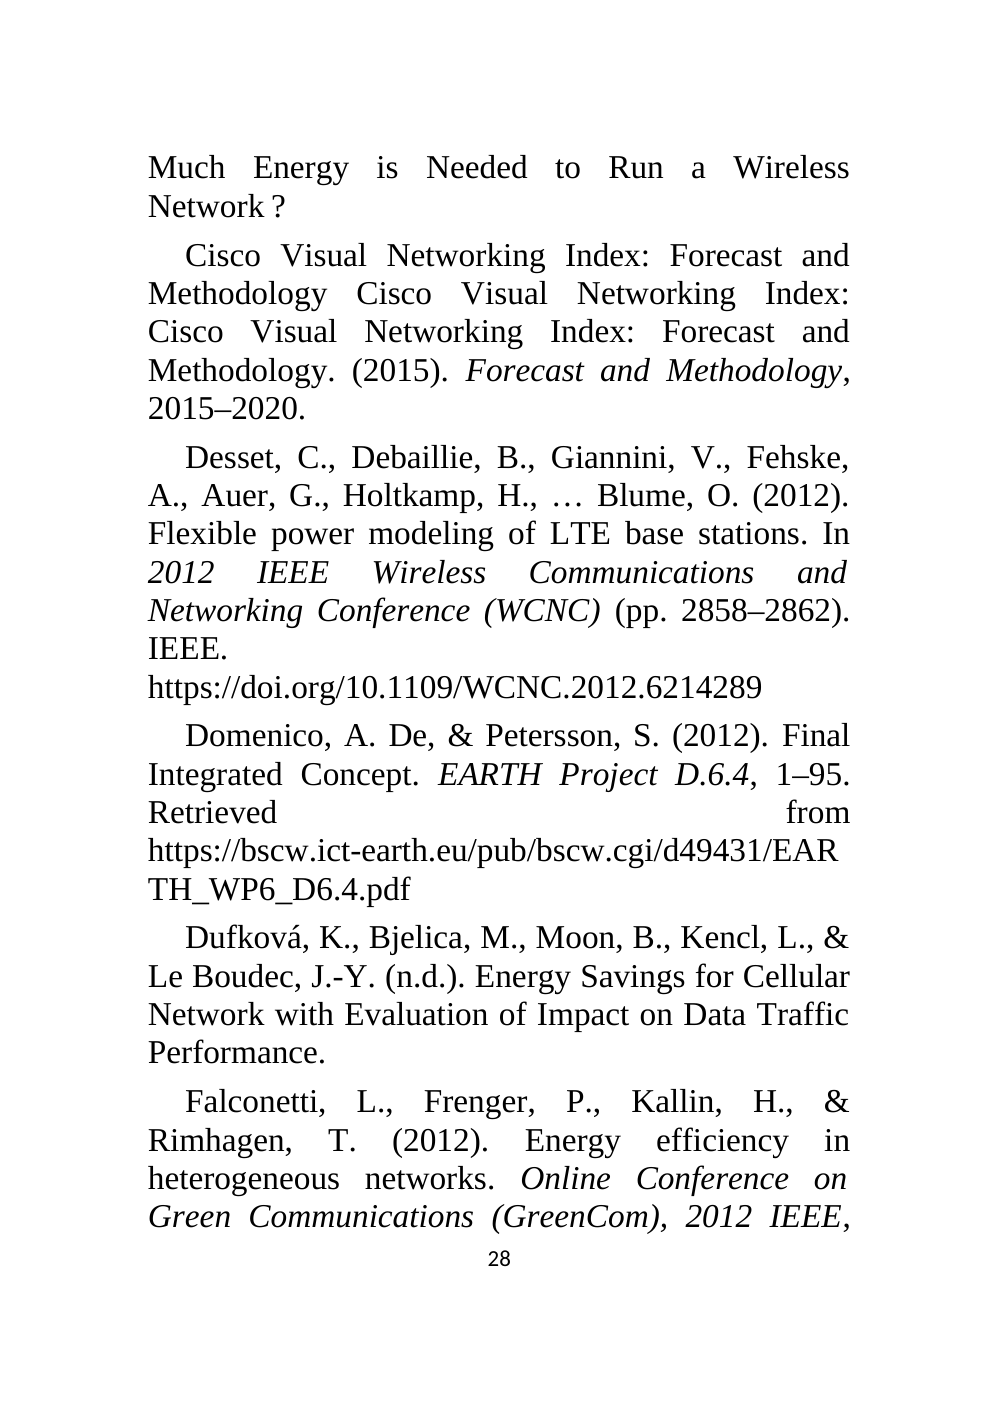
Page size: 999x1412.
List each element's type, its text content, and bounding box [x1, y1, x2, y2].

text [148, 1081, 850, 1235]
text Cisco Visual Networking Index: Forecast and Methodology Cisco Visual Networking Index: Cisco Visual Networking Index: Forecast and Methodology. (2015). Forecast and Methodology, 2015–2020. [148, 235, 850, 426]
text Desset, C., Debaillie, B., Giannini, V., Fehske, A., Auer, G., Holtkamp, H., … Blume, O. (2012). Flexible power modeling of LTE base stations. In 2012 IEEE Wireless Communications and Networking Conference (WCNC) (pp. 2858–2862). IEEE. https://doi.org/10.1109/WCNC.2012.6214289 [148, 437, 850, 705]
text Auer, G., Giannini, V., Gódor, I., Olsson, M., Ali Imran, M., Sabella, D., … Desset, C. (n.d.). How Much Energy is Needed to Run a Wireless Network ? [148, 148, 850, 224]
text Domenico, A. De, & Petersson, S. (2012). Final Integrated Concept. EARTH Project D.6.4, 1–95. Retrieved from https://bscw.ict-earth.eu/pub/bscw.cgi/d49431/EARTH_WP6_D6.4.pdf [148, 716, 850, 907]
text Dufková, K., Bjelica, M., Moon, B., Kencl, L., & Le Boudec, J.-Y. (n.d.). Energy Savings for Cellular Network with Evaluation of Impact on Data Traffic Performance. [148, 918, 850, 1071]
